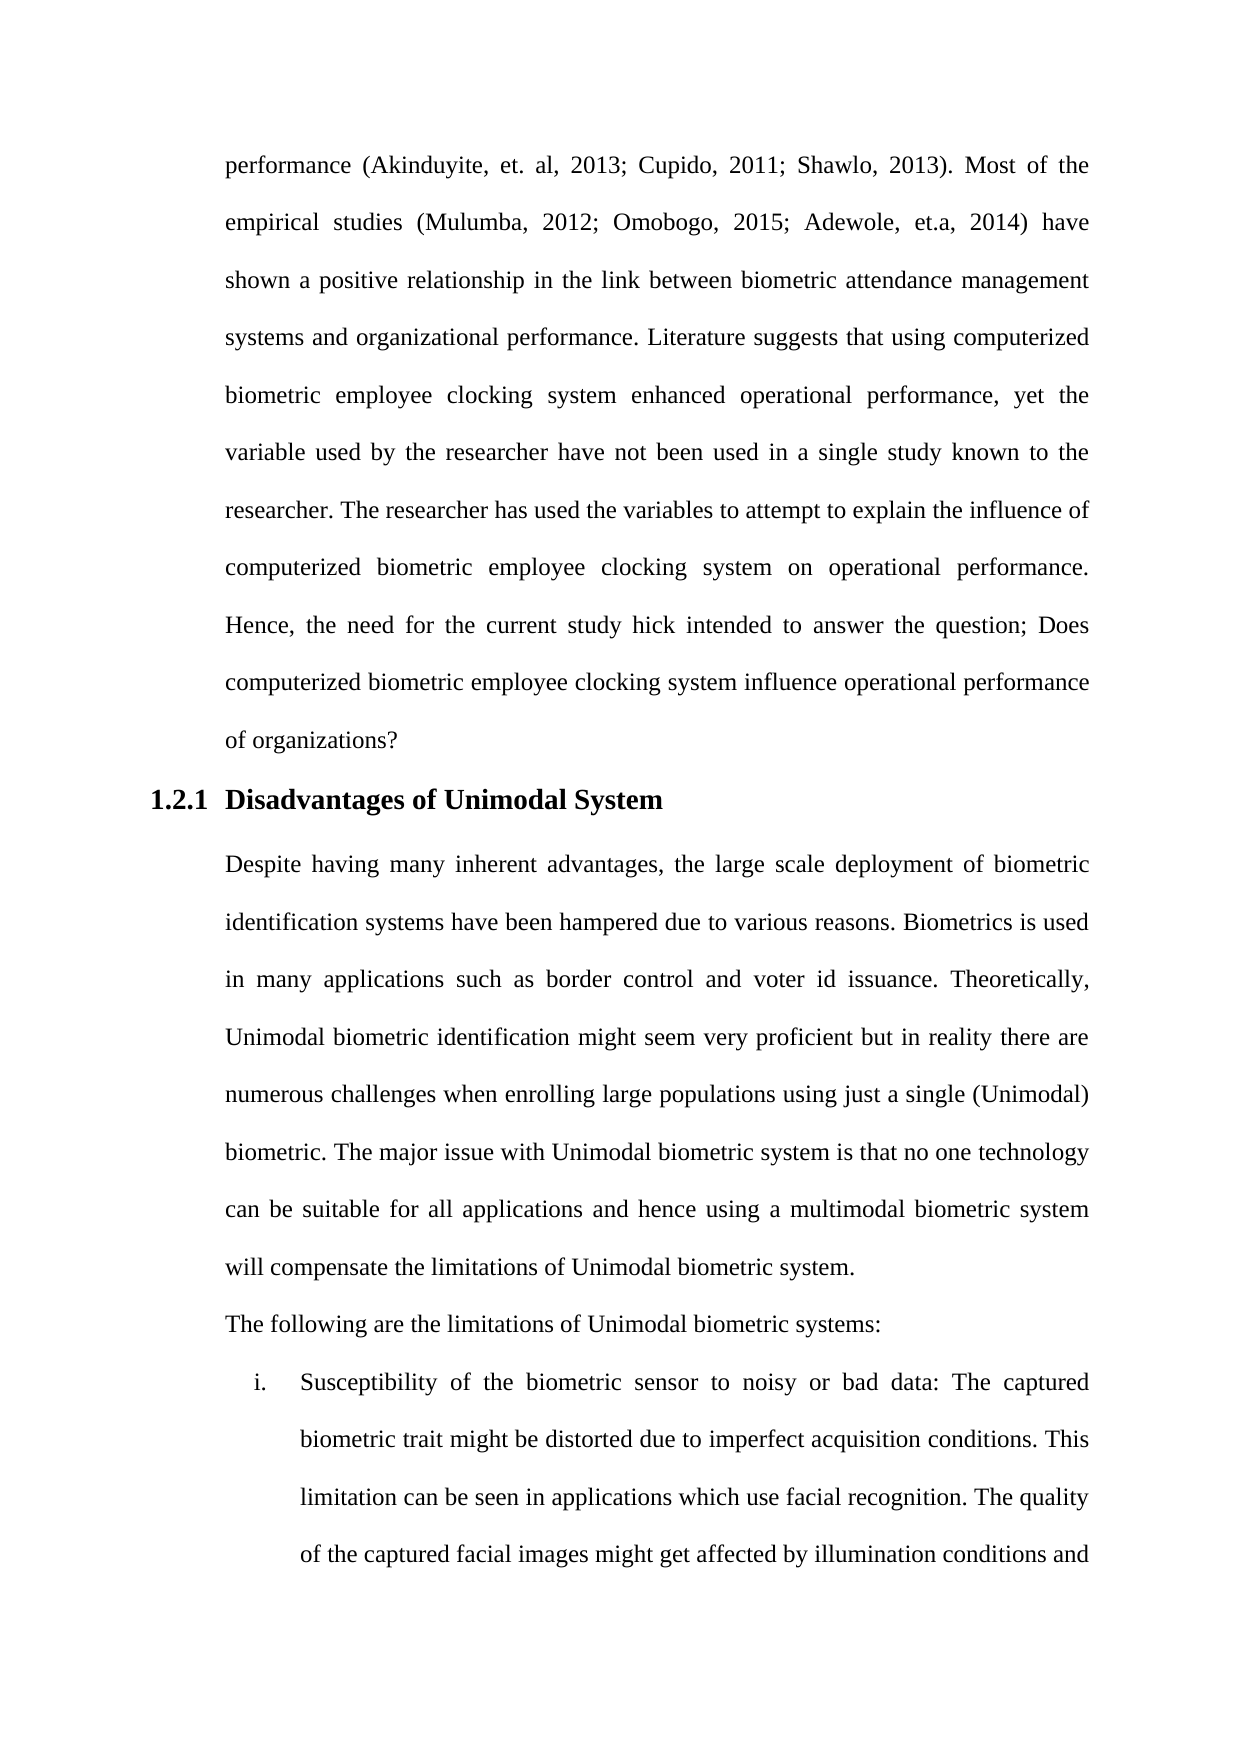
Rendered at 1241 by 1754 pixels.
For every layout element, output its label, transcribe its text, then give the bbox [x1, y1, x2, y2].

list Despite having many inherent advantages, the large scale deployment of biometric identification systems have been hampered due to various reasons. Biometrics is used in many applications such as border control and voter id issuance. Theoretically, Unimodal biometric identification might seem very proficient but in reality there are numerous challenges when enrolling large populations using just a single (Unimodal) biometric. The major issue with Unimodal biometric system is that no one technology can be suitable for all applications and hence using a multimodal biometric system will compensate the limitations of Unimodal biometric system. [225, 849, 1090, 1281]
list The following are the limitations of Unimodal biometric systems: [225, 1309, 1090, 1338]
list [253, 1367, 1090, 1568]
list Disadvantages of Unimodal System [150, 782, 1090, 816]
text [225, 150, 1090, 754]
